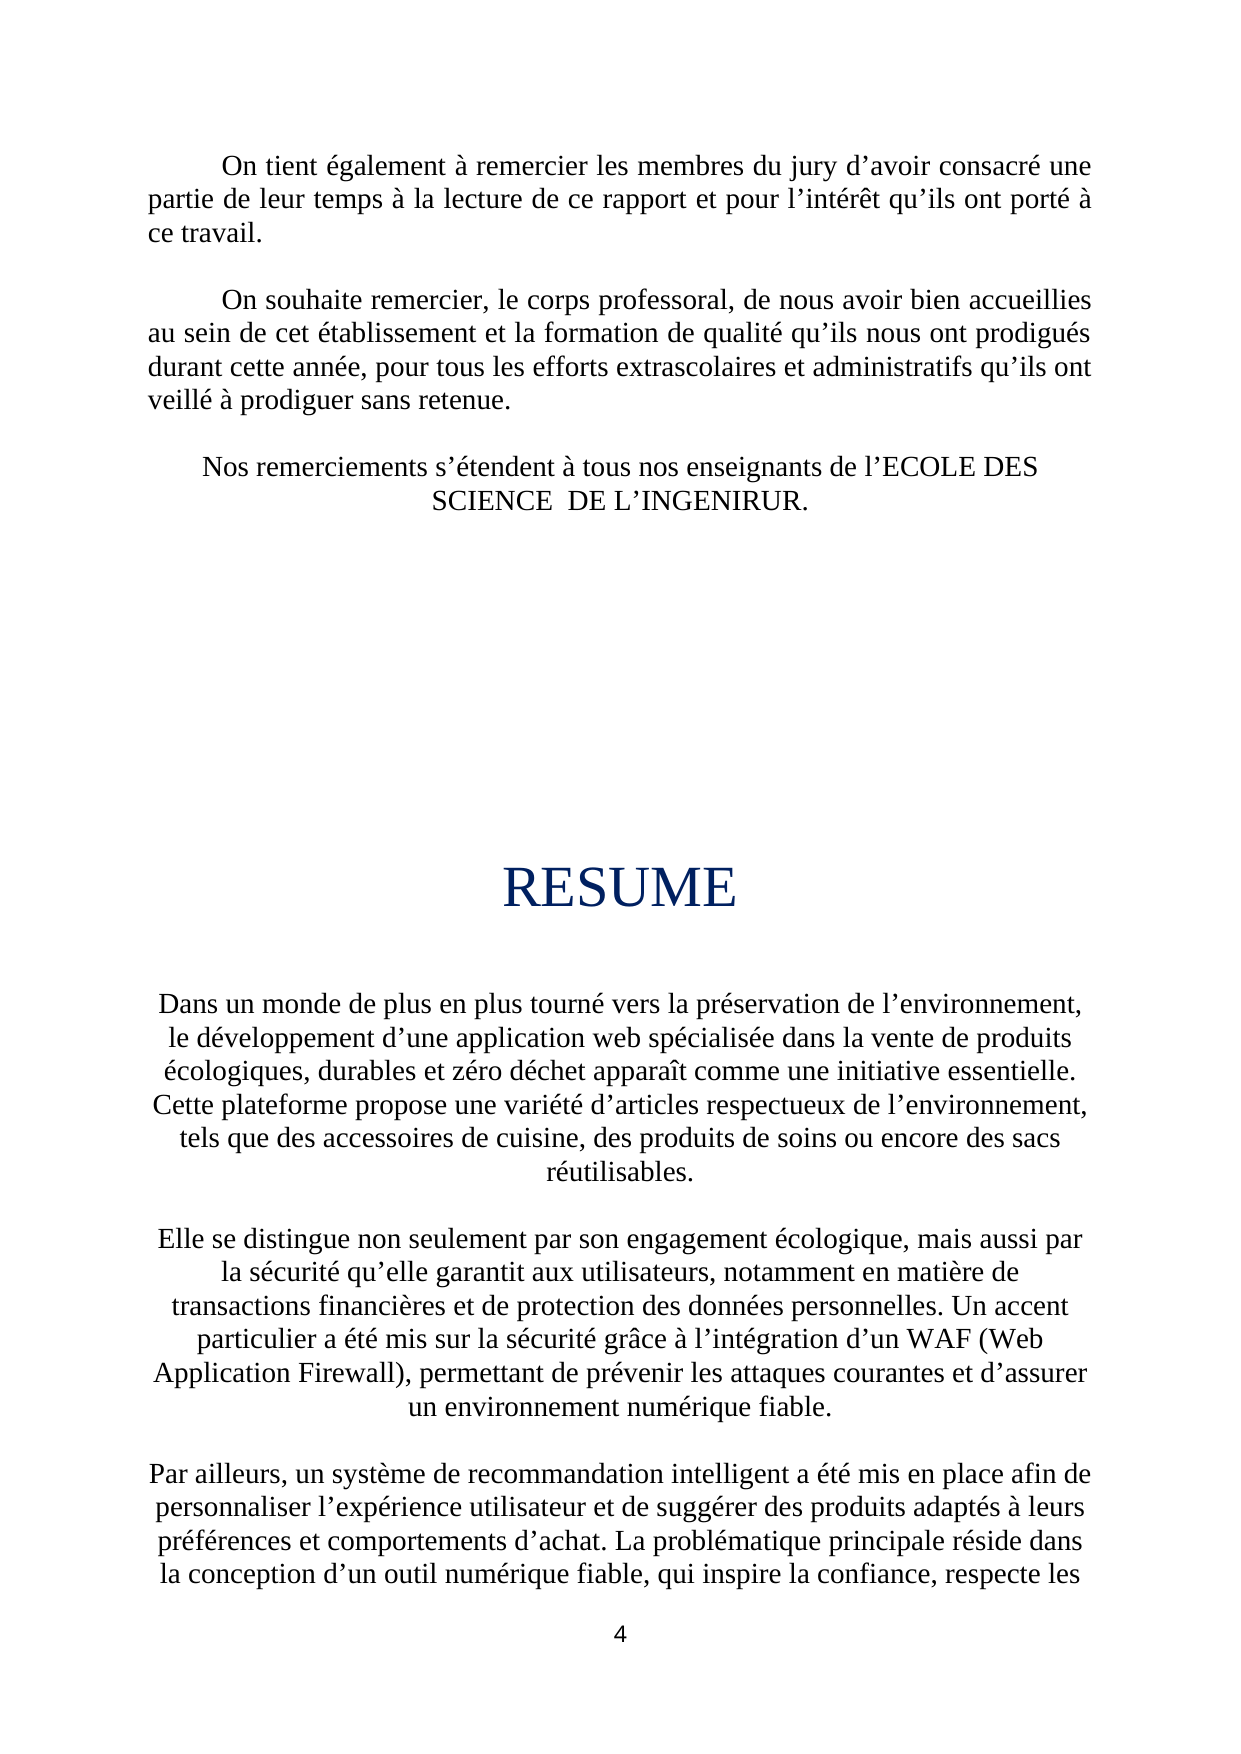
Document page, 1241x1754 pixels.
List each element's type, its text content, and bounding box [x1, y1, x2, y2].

text RESUME [148, 852, 1093, 919]
text Dans un monde de plus en plus tourné vers la préservation de l’environnement, le développement d’une application web spécialisée dans la vente de produits écologiques, durables et zéro déchet apparaît comme une initiative essentielle. Cette plateforme propose une variété d’articles respectueux de l’environnement, tels que des accessoires de cuisine, des produits de soins ou encore des sacs réutilisables. [148, 986, 1093, 1187]
text On souhaite remercier, le corps professoral, de nous avoir bien accueillies au sein de cet établissement et la formation de qualité qu’ils nous ont prodigués durant cette année, pour tous les efforts extrascolaires et administratifs qu’ils ont veillé à prodiguer sans retenue. [148, 282, 1093, 416]
text Nos remerciements s’étendent à tous nos enseignants de l’ECOLE DES SCIENCE DE L’INGENIRUR. [148, 449, 1093, 517]
text On tient également à remercier les membres du jury d’avoir consacré une partie de leur temps à la lecture de ce rapport et pour l’intérêt qu’ils ont porté à ce travail. [148, 148, 1093, 248]
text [148, 1456, 1093, 1590]
text Elle se distingue non seulement par son engagement écologique, mais aussi par la sécurité qu’elle garantit aux utilisateurs, notamment en matière de transactions financières et de protection des données personnelles. Un accent particulier a été mis sur la sécurité grâce à l’intégration d’un WAF (Web Application Firewall), permettant de prévenir les attaques courantes et d’assurer un environnement numérique fiable. [148, 1221, 1093, 1422]
